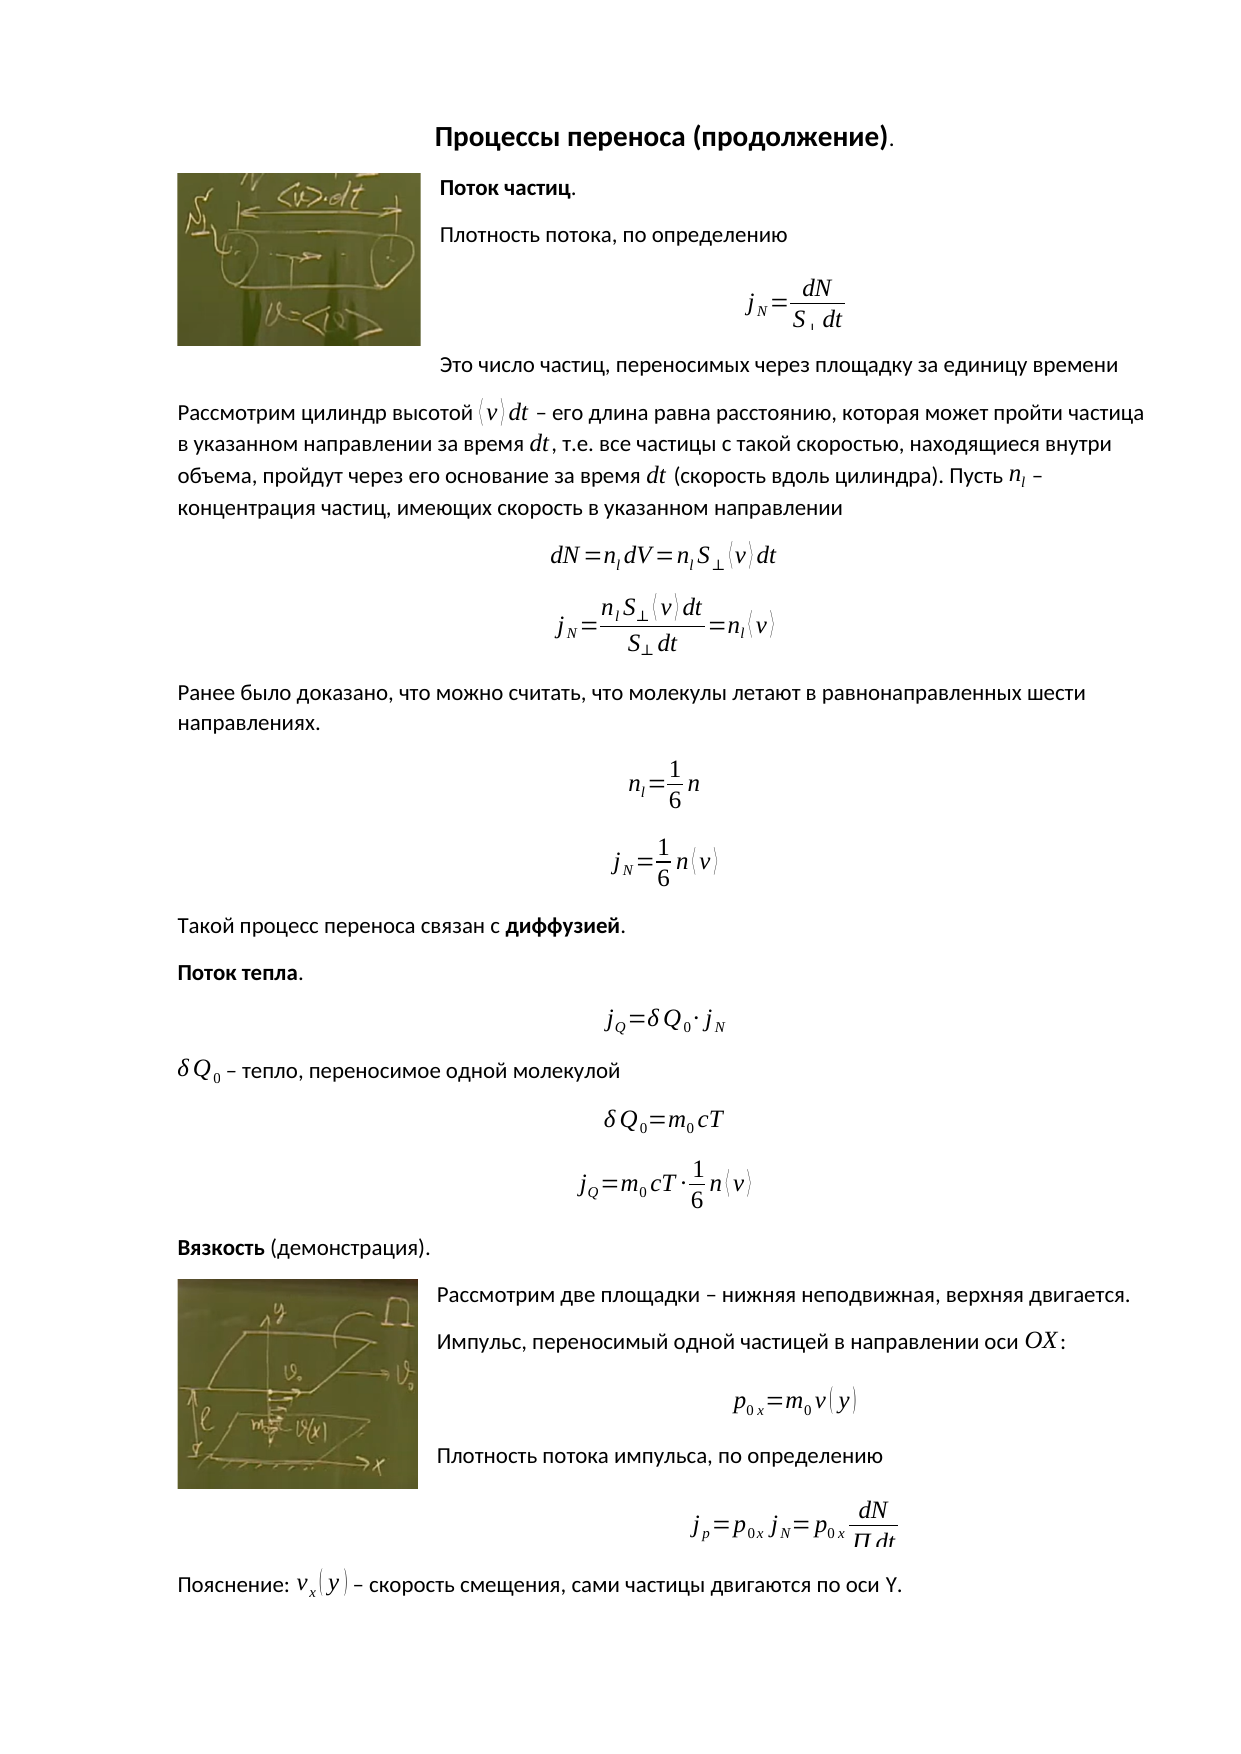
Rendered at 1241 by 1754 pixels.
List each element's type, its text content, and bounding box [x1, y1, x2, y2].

text Поток тепла. [177, 958, 1152, 986]
text Такой процесс переноса связан с диффузией. [177, 911, 1152, 939]
text Пояснение: – скорость смещения, сами частицы двигаются по оси Y. [177, 1567, 1152, 1600]
text Поток частиц. [421, 173, 1152, 201]
text Рассмотрим цилиндр высотой – его длина равна расстоянию, которая может пройти частица в указанном направлении за время , т.е. все частицы с такой скоростью, находящиеся внутри объема, пройдут через его основание за время (скорость вдоль цилиндра). Пусть – концентрация частиц, имеющих скорость в указанном направлении [177, 397, 1152, 521]
text Ранее было доказано, что можно считать, что молекулы летают в равнонаправленных шести направлениях. [177, 678, 1152, 737]
text Плотность потока импульса, по определению [418, 1441, 1152, 1469]
text – тепло, переносимое одной молекулой [177, 1055, 1152, 1086]
picture [177, 173, 421, 346]
text Импульс, переносимый одной частицей в направлении оси : [418, 1327, 1152, 1355]
picture [177, 1279, 418, 1489]
text Плотность потока, по определению [421, 220, 1152, 248]
text Вязкость (демонстрация). [177, 1233, 1152, 1261]
text Рассмотрим две площадки – нижняя неподвижная, верхняя двигается. [418, 1280, 1152, 1308]
text Это число частиц, переносимых через площадку за единицу времени [177, 350, 1152, 378]
text Процессы переноса (продолжение). [177, 118, 1152, 154]
